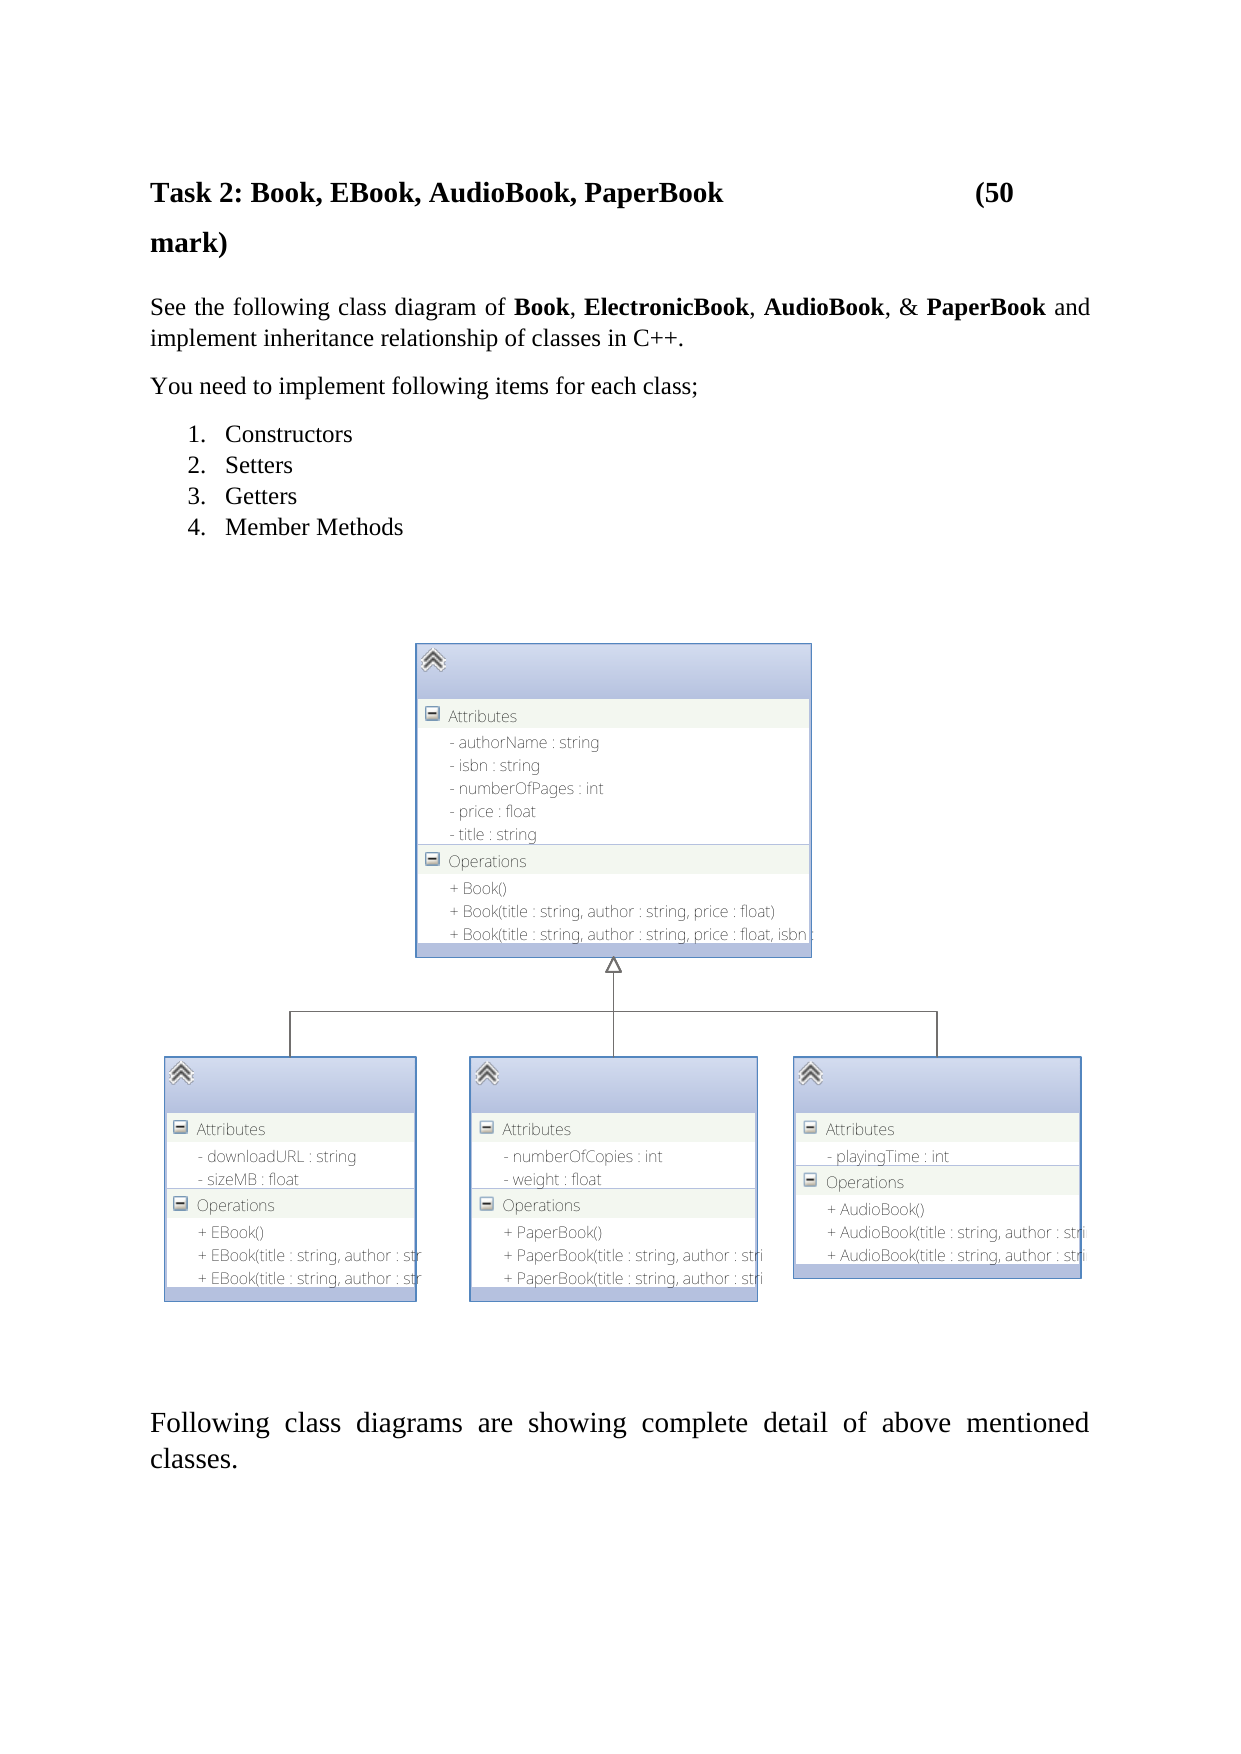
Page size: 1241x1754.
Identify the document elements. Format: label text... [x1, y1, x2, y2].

text You need to implement following items for each class; [150, 371, 1090, 400]
text Following class diagrams are showing complete detail of above mentioned classes. [150, 1405, 1090, 1475]
list Setters [187, 450, 1090, 478]
text Task 2: Book, EBook, AudioBook, PaperBook (50 mark) [150, 175, 1090, 259]
list Constructors [187, 419, 1090, 447]
text See the following class diagram of Book, ElectronicBook, AudioBook, & PaperBook and implement inheritance relationship of classes in C++. [150, 292, 1090, 352]
list Member Methods [187, 512, 1090, 541]
list Getters [187, 481, 1090, 509]
